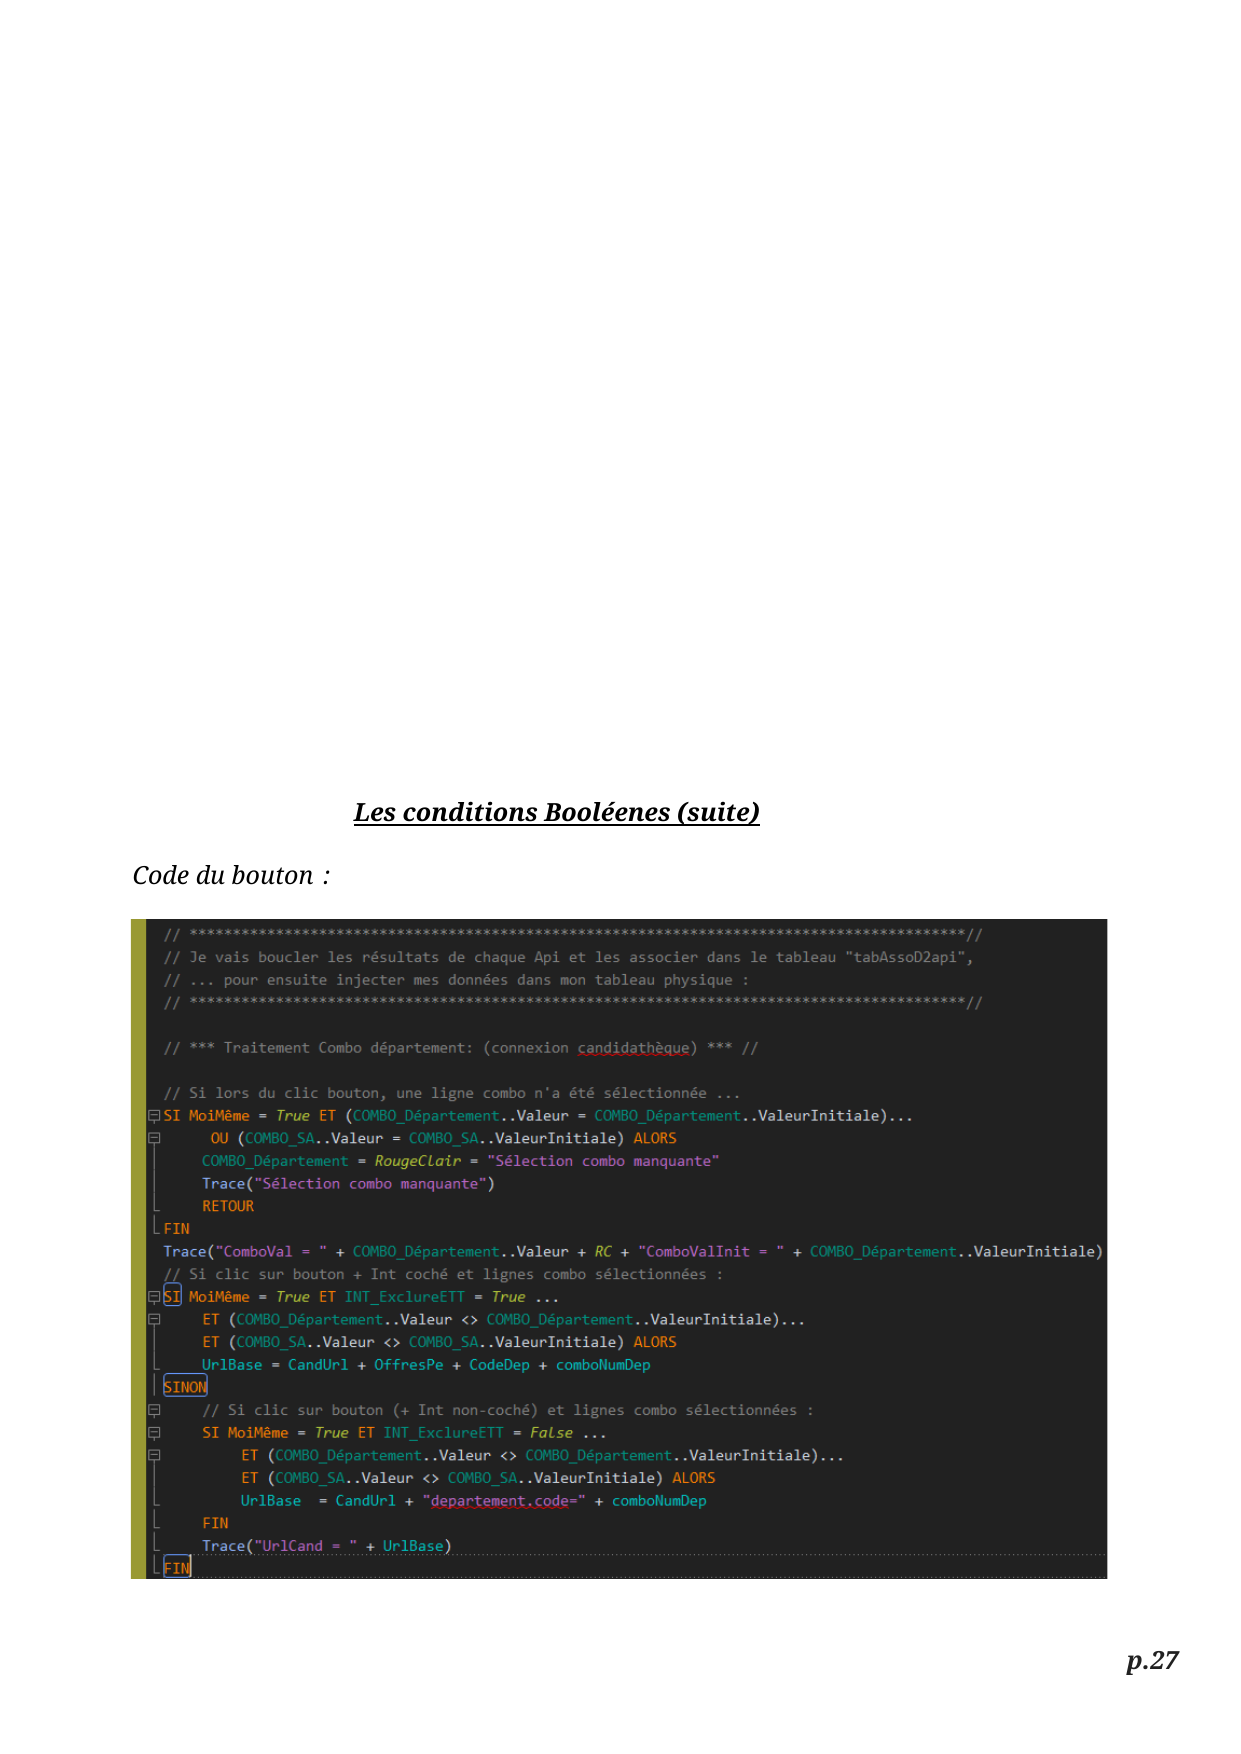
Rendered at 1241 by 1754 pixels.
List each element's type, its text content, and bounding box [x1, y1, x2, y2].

text Les conditions Booléenes (suite) [281, 795, 1179, 829]
picture [130, 919, 1108, 1579]
text Code du bouton : [59, 857, 1179, 891]
